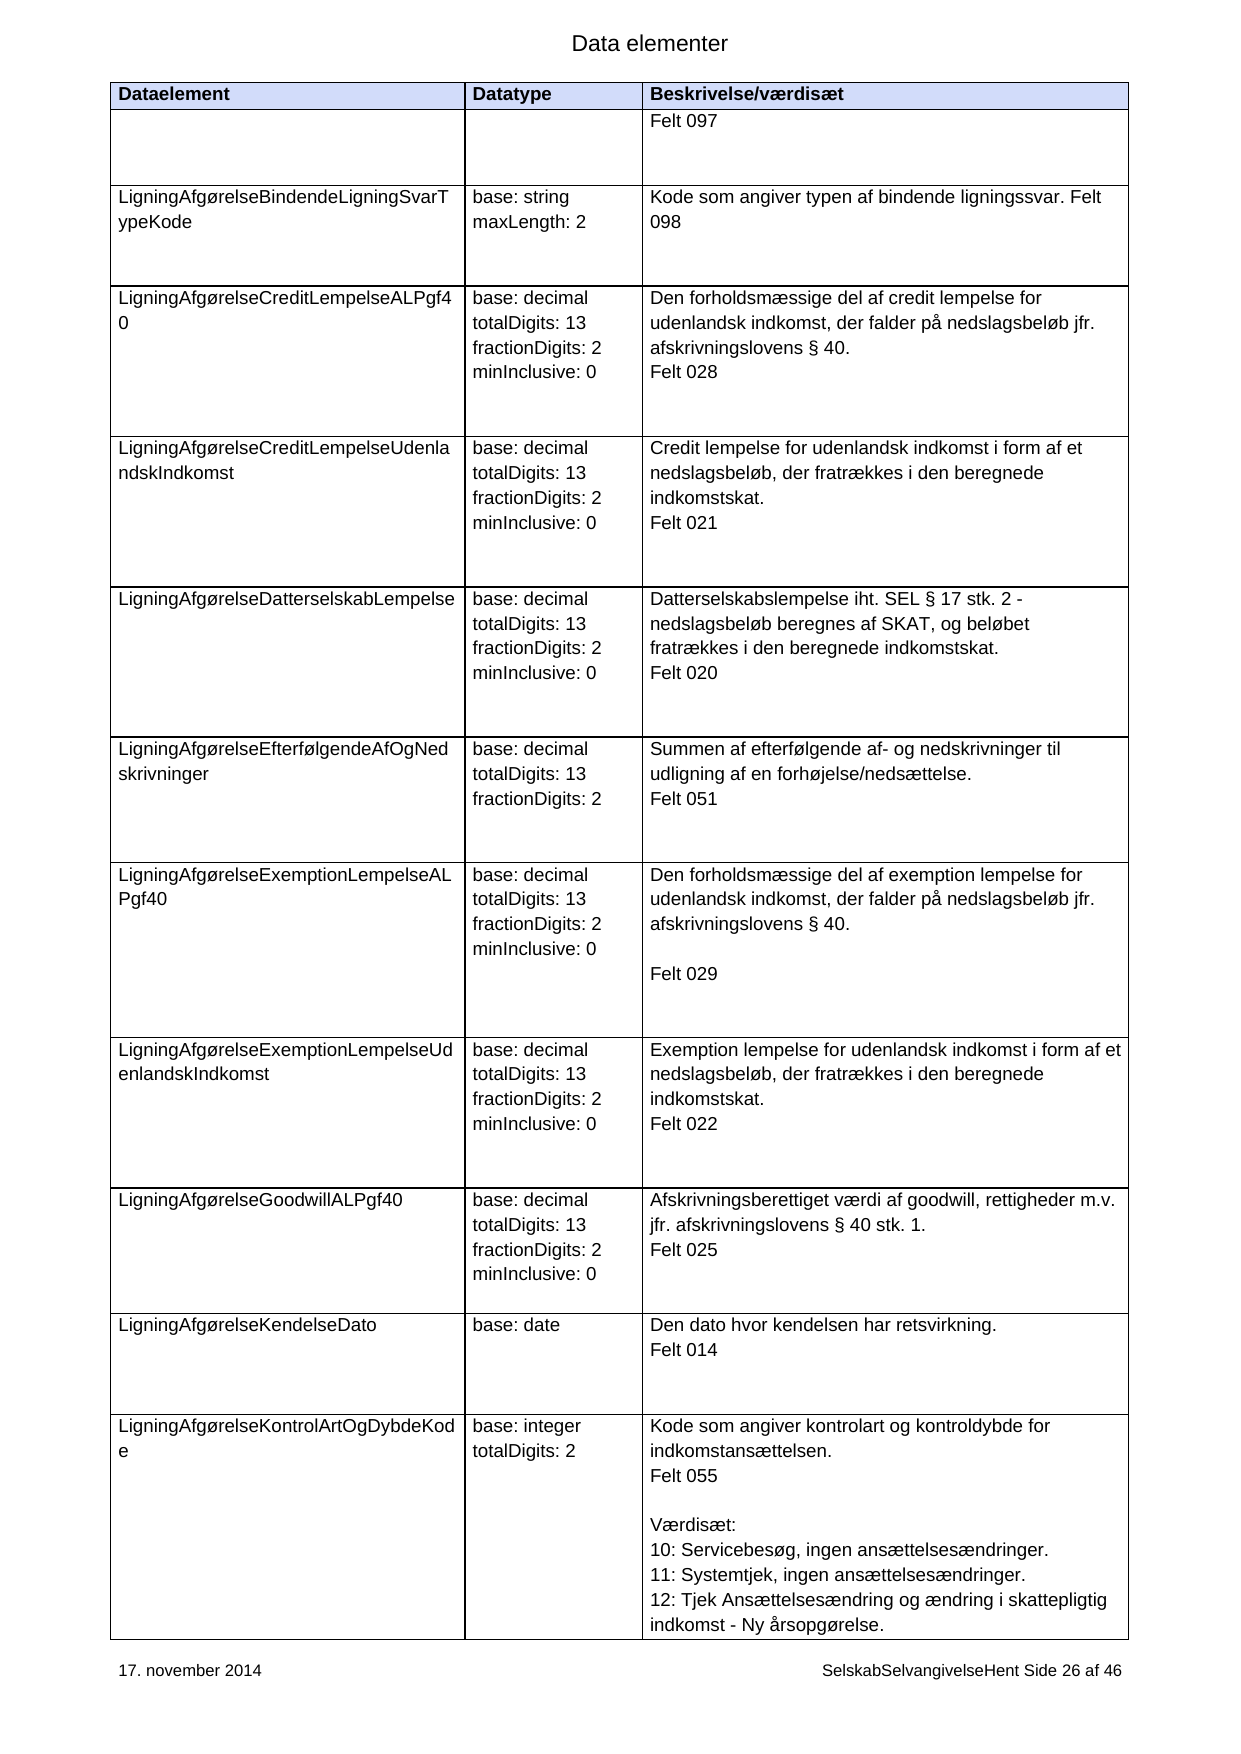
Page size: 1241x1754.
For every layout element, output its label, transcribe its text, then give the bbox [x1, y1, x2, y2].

table_cell LigningAfgørelseExemptionLempelseUdenlandskIndkomst [111, 1038, 464, 1187]
table_header Beskrivelse/værdisæt [643, 83, 1128, 109]
table_cell base: decimal totalDigits: 13 fractionDigits: 2 minInclusive: 0 [466, 1189, 642, 1313]
table_cell Den forholdsmæssige del af exemption lempelse for udenlandsk indkomst, der falder på nedslagsbeløb jfr. afskrivningslovens § 40. Felt 029 [643, 863, 1128, 1037]
table_cell Den dato hvor kendelsen har retsvirkning. Felt 014 [643, 1314, 1128, 1413]
table_cell LigningAfgørelseDatterselskabLempelse [111, 588, 464, 736]
table_cell LigningAfgørelseCreditLempelseUdenlandskIndkomst [111, 437, 464, 586]
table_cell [643, 110, 1128, 184]
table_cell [643, 1415, 1128, 1639]
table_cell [111, 1415, 464, 1639]
table_cell LigningAfgørelseBindendeLigningSvarTypeKode [111, 186, 464, 285]
table_cell base: decimal totalDigits: 13 fractionDigits: 2 minInclusive: 0 [466, 588, 642, 736]
table_cell Afskrivningsberettiget værdi af goodwill, rettigheder m.v. jfr. afskrivningslovens § 40 stk. 1. Felt 025 [643, 1189, 1128, 1313]
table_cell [466, 1415, 642, 1639]
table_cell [466, 110, 642, 184]
table_header Datatype [466, 83, 642, 109]
table_cell Credit lempelse for udenlandsk indkomst i form af et nedslagsbeløb, der fratrækkes i den beregnede indkomstskat. Felt 021 [643, 437, 1128, 586]
table_cell base: decimal totalDigits: 13 fractionDigits: 2 minInclusive: 0 [466, 437, 642, 586]
table_cell base: decimal totalDigits: 13 fractionDigits: 2 minInclusive: 0 [466, 1038, 642, 1187]
table_cell base: date [466, 1314, 642, 1413]
table_cell LigningAfgørelseKendelseDato [111, 1314, 464, 1413]
table_cell base: string maxLength: 2 [466, 186, 642, 285]
table_cell Den forholdsmæssige del af credit lempelse for udenlandsk indkomst, der falder på nedslagsbeløb jfr. afskrivningslovens § 40. Felt 028 [643, 287, 1128, 436]
table_cell LigningAfgørelseGoodwillALPgf40 [111, 1189, 464, 1313]
table_cell base: decimal totalDigits: 13 fractionDigits: 2 minInclusive: 0 [466, 287, 642, 436]
table_cell Datterselskabslempelse iht. SEL § 17 stk. 2 - nedslagsbeløb beregnes af SKAT, og beløbet fratrækkes i den beregnede indkomstskat. Felt 020 [643, 588, 1128, 736]
table_cell Kode som angiver typen af bindende ligningssvar. Felt 098 [643, 186, 1128, 285]
table_cell base: decimal totalDigits: 13 fractionDigits: 2 [466, 738, 642, 862]
table_cell LigningAfgørelseExemptionLempelseALPgf40 [111, 863, 464, 1037]
table_header Dataelement [111, 83, 464, 109]
table_cell LigningAfgørelseCreditLempelseALPgf40 [111, 287, 464, 436]
table_cell Exemption lempelse for udenlandsk indkomst i form af et nedslagsbeløb, der fratrækkes i den beregnede indkomstskat. Felt 022 [643, 1038, 1128, 1187]
table_cell LigningAfgørelseEfterfølgendeAfOgNedskrivninger [111, 738, 464, 862]
table_cell base: decimal totalDigits: 13 fractionDigits: 2 minInclusive: 0 [466, 863, 642, 1037]
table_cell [111, 110, 464, 184]
table_cell Summen af efterfølgende af- og nedskrivninger til udligning af en forhøjelse/nedsættelse. Felt 051 [643, 738, 1128, 862]
